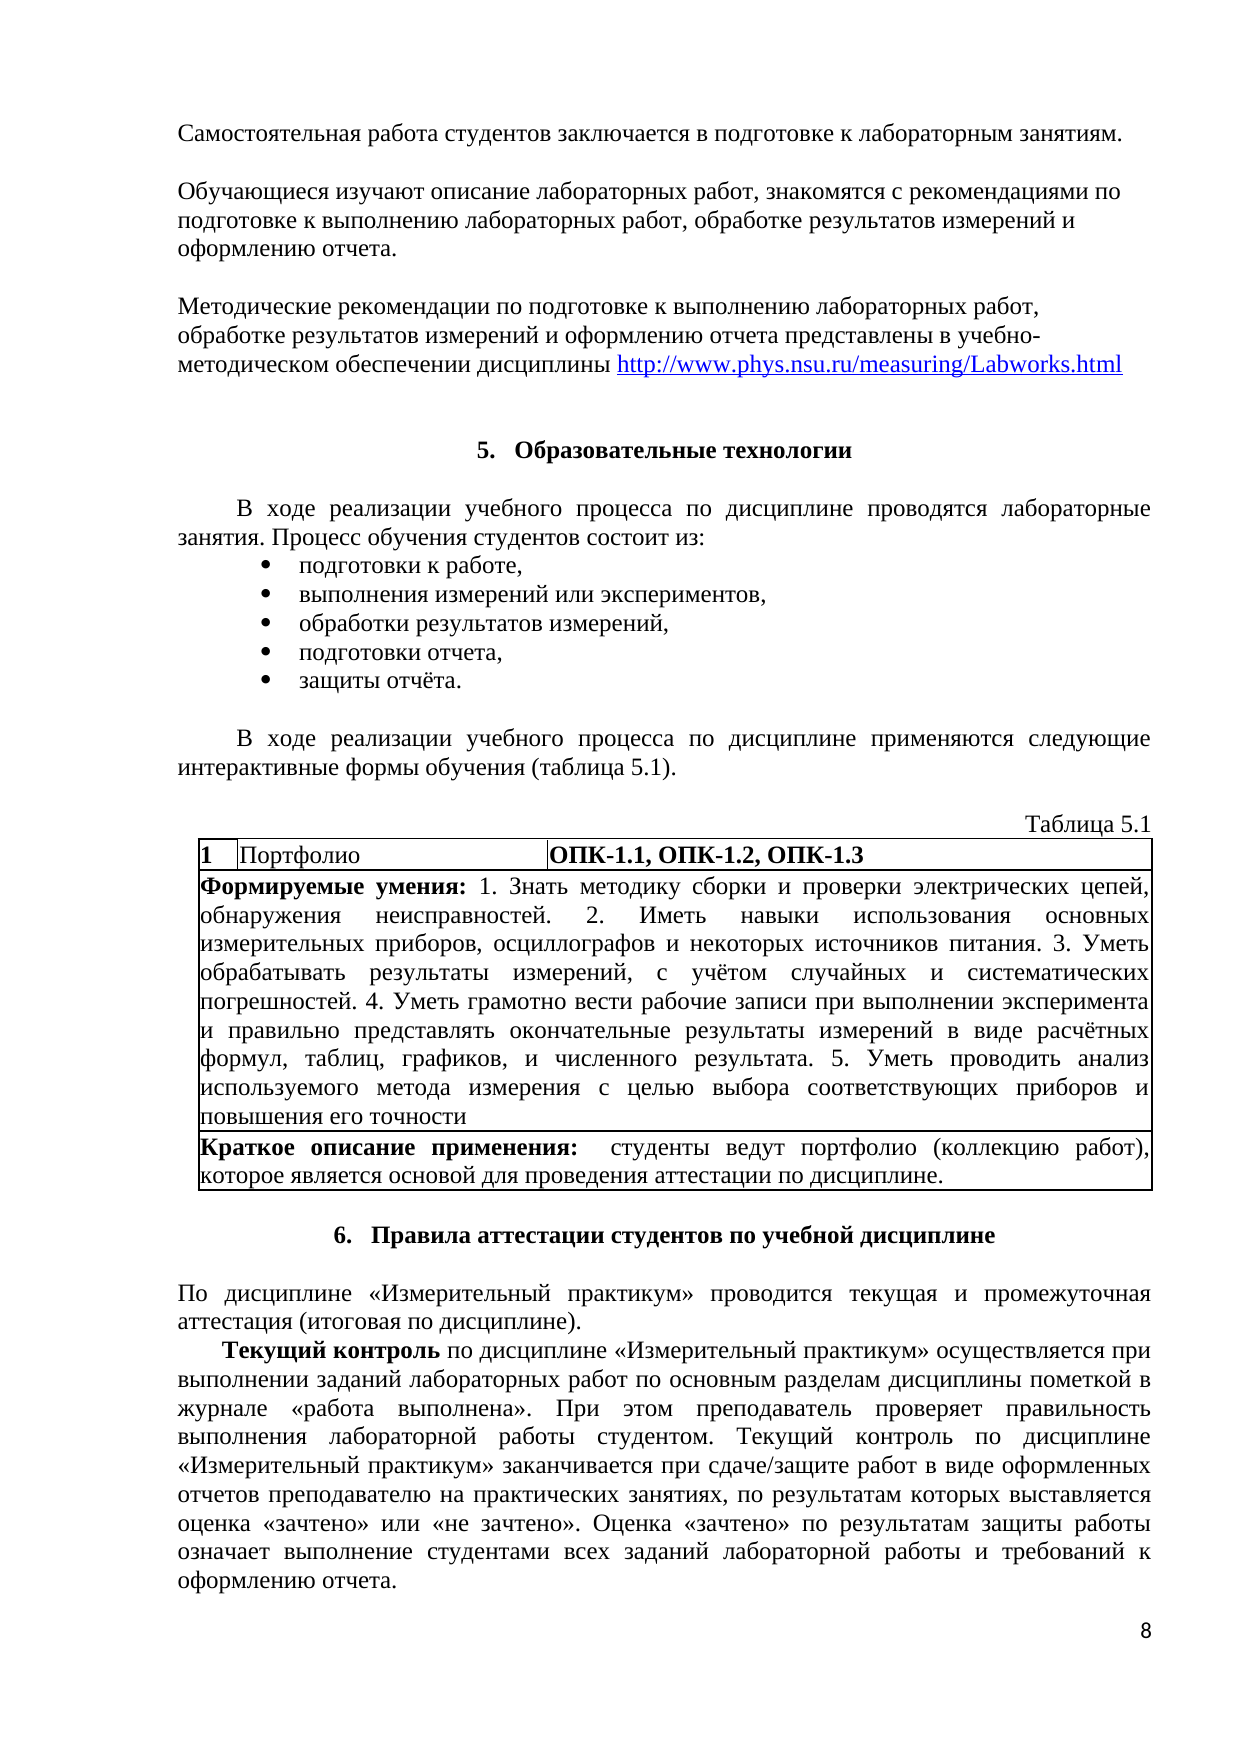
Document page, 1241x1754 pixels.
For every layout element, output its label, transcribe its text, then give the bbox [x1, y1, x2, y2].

text Текущий контроль по дисциплине «Измерительный практикум» осуществляется при выполнении заданий лабораторных работ по основным разделам дисциплины пометкой в журнале «работа выполнена». При этом преподаватель проверяет правильность выполнения лабораторной работы студентом. Текущий контроль по дисциплине «Измерительный практикум» заканчивается при сдаче/защите работ в виде оформленных отчетов преподавателю на практических занятиях, по результатам которых выставляется оценка «зачтено» или «не зачтено». Оценка «зачтено» по результатам защиты работы означает выполнение студентами всех заданий лабораторной работы и требований к оформлению отчета. [177, 1335, 1152, 1594]
table_cell Краткое описание применения: студенты ведут портфолио (коллекцию работ), которое является основой для проведения аттестации по дисциплине. [200, 1132, 1151, 1189]
list защиты отчёта. [261, 666, 1152, 694]
table_header Портфолио [238, 839, 547, 869]
text Самостоятельная работа студентов заключается в подготовке к лабораторным занятиям. [177, 118, 1152, 147]
list Образовательные технологии [177, 436, 1152, 464]
table_header ОПК-1.1, ОПК-1.2, ОПК-1.3 [548, 839, 1151, 869]
list Правила аттестации студентов по учебной дисциплине [177, 1220, 1152, 1249]
text Таблица 5.1 [177, 809, 1152, 838]
text Обучающиеся изучают описание лабораторных работ, знакомятся с рекомендациями по подготовке к выполнению лабораторных работ, обработке результатов измерений и оформлению отчета. [177, 176, 1152, 262]
list выполнения измерений или экспериментов, [261, 579, 1152, 608]
list подготовки отчета, [261, 637, 1152, 666]
list подготовки к работе, [261, 551, 1152, 579]
text Методические рекомендации по подготовке к выполнению лабораторных работ, обработке результатов измерений и оформлению отчета представлены в учебно-методическом обеспечении дисциплины http://www.phys.nsu.ru/measuring/Labworks.html [177, 291, 1152, 378]
text По дисциплине «Измерительный практикум» проводится текущая и промежуточная аттестация (итоговая по дисциплине). [177, 1278, 1152, 1335]
table_cell Формируемые умения: 1. Знать методику сборки и проверки электрических цепей, обнаружения неисправностей. 2. Иметь навыки использования основных измерительных приборов, осциллографов и некоторых источников питания. 3. Уметь обрабатывать результаты измерений, с учётом случайных и систематических погрешностей. 4. Уметь грамотно вести рабочие записи при выполнении эксперимента и правильно представлять окончательные результаты измерений в виде расчётных формул, таблиц, графиков, и численного результата. 5. Уметь проводить анализ используемого метода измерения с целью выбора соответствующих приборов и повышения его точности [200, 871, 1151, 1130]
list обработки результатов измерений, [261, 608, 1152, 637]
text В ходе реализации учебного процесса по дисциплине применяются следующие интерактивные формы обучения (таблица 5.1). [177, 723, 1152, 781]
text В ходе реализации учебного процесса по дисциплине проводятся лабораторные занятия. Процесс обучения студентов состоит из: [177, 493, 1152, 551]
table_header 1 [200, 840, 237, 869]
